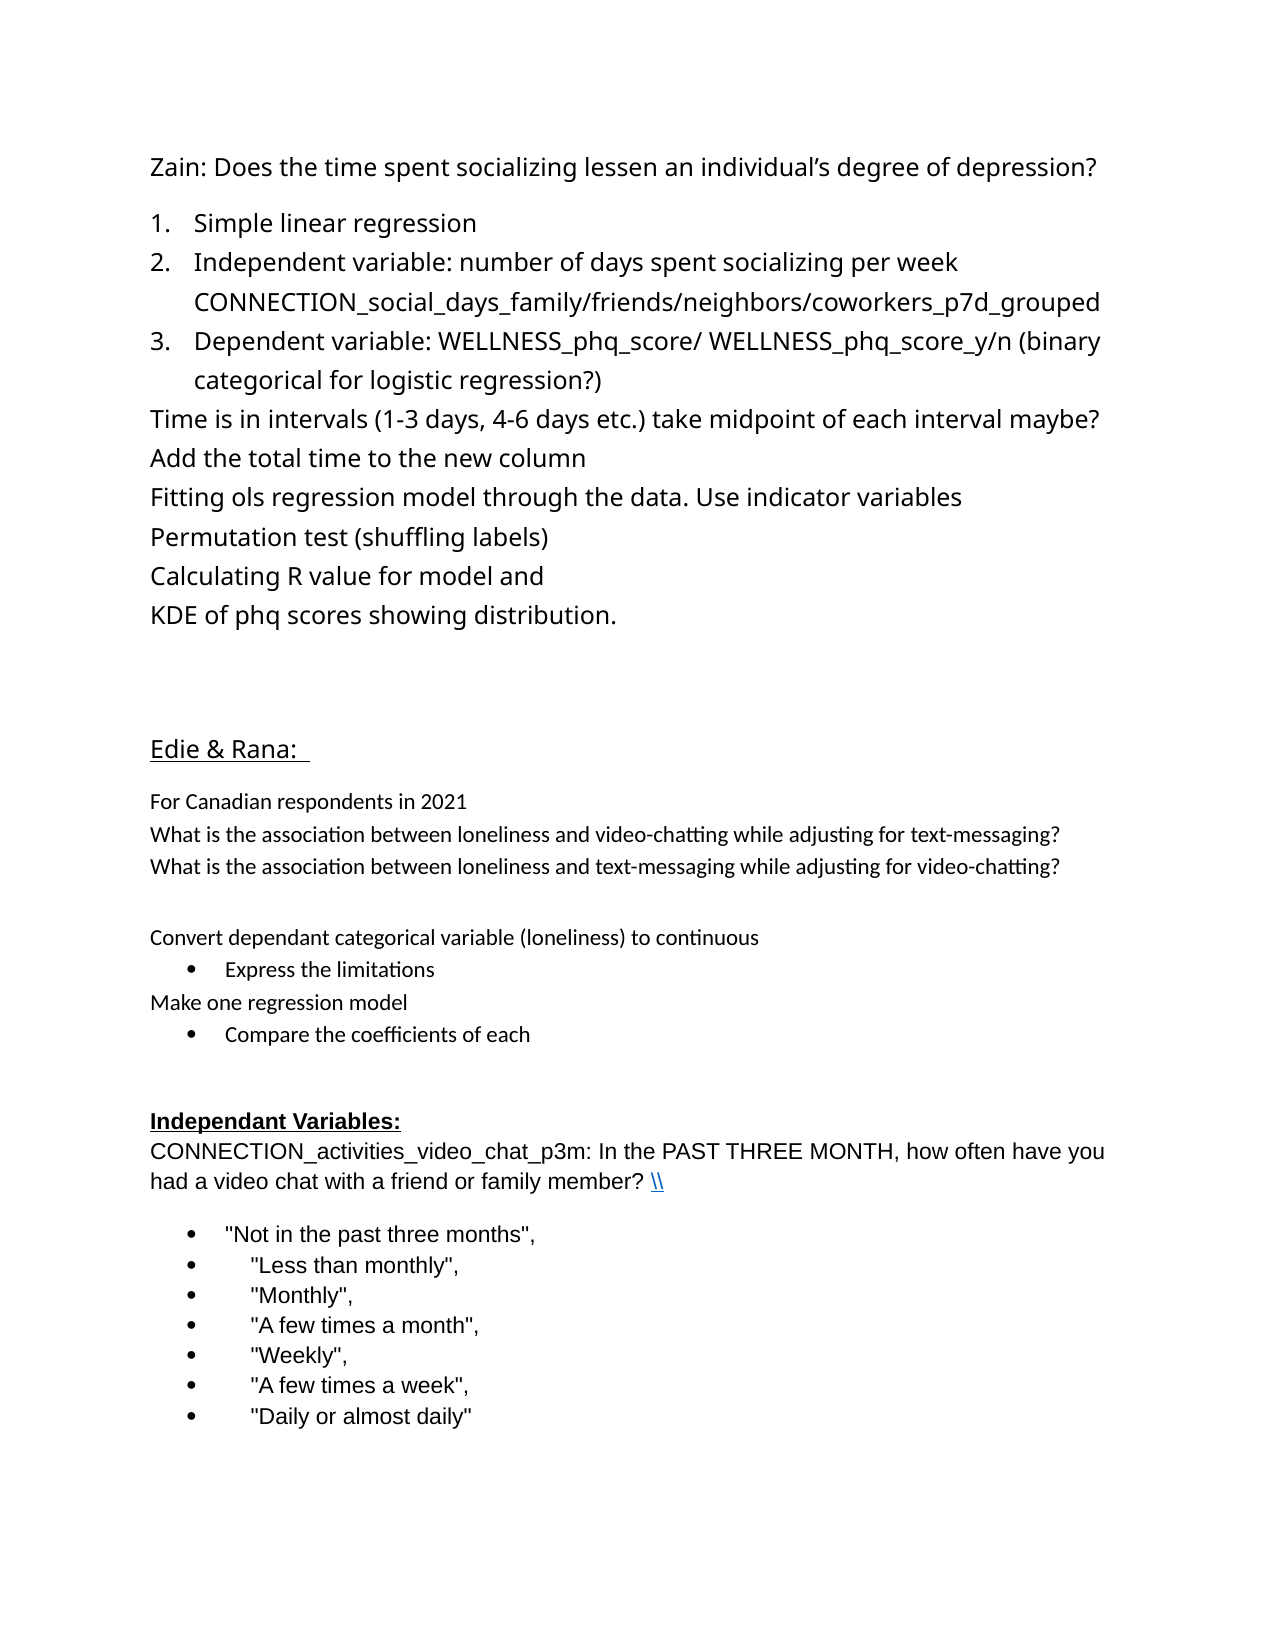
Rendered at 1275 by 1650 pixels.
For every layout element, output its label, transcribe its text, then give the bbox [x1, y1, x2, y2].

list Independent variable: number of days spent socializing per week CONNECTION_social_days_family/friends/neighbors/coworkers_p7d_grouped [150, 245, 1125, 318]
list Time is in intervals (1-3 days, 4-6 days etc.) take midpoint of each interval maybe? [150, 402, 1125, 436]
list "Monthly", [187, 1282, 1125, 1308]
list Compare the coefficients of each [187, 1020, 1125, 1048]
list "Weekly", [187, 1342, 1125, 1368]
text CONNECTION_activities_video_chat_p3m: In the PAST THREE MONTH, how often have you had a video chat with a friend or family member? \\ [150, 1138, 1125, 1194]
text Zain: Does the time spent socializing lessen an individual’s degree of depression? [150, 150, 1125, 184]
text For Canadian respondents in 2021 [150, 787, 1125, 816]
text Make one regression model [150, 988, 1125, 1016]
list "Less than monthly", [187, 1252, 1125, 1278]
text What is the association between loneliness and text-messaging while adjusting for video-chatting? [150, 852, 1125, 880]
list Fitting ols regression model through the data. Use indicator variables [150, 480, 1125, 514]
list "Not in the past three months", [187, 1221, 1125, 1248]
text Convert dependant categorical variable (loneliness) to continuous [150, 923, 1125, 951]
list Express the limitations [187, 955, 1125, 983]
list Permutation test (shuffling labels) [150, 519, 1125, 553]
text Independant Variables: [150, 1108, 1125, 1134]
text Edie & Rana: [150, 732, 1125, 766]
list Simple linear regression [150, 206, 1125, 240]
list "A few times a month", [187, 1312, 1125, 1338]
list "A few times a week", [187, 1372, 1125, 1399]
list "Daily or almost daily" [187, 1403, 1125, 1429]
list Calculating R value for model and [150, 558, 1125, 592]
text What is the association between loneliness and video-chatting while adjusting for text-messaging? [150, 820, 1125, 848]
list KDE of phq scores showing distribution. [150, 597, 1125, 632]
list Dependent variable: WELLNESS_phq_score/ WELLNESS_phq_score_y/n (binary categorical for logistic regression?) [150, 323, 1125, 397]
list Add the total time to the new column [150, 441, 1125, 475]
